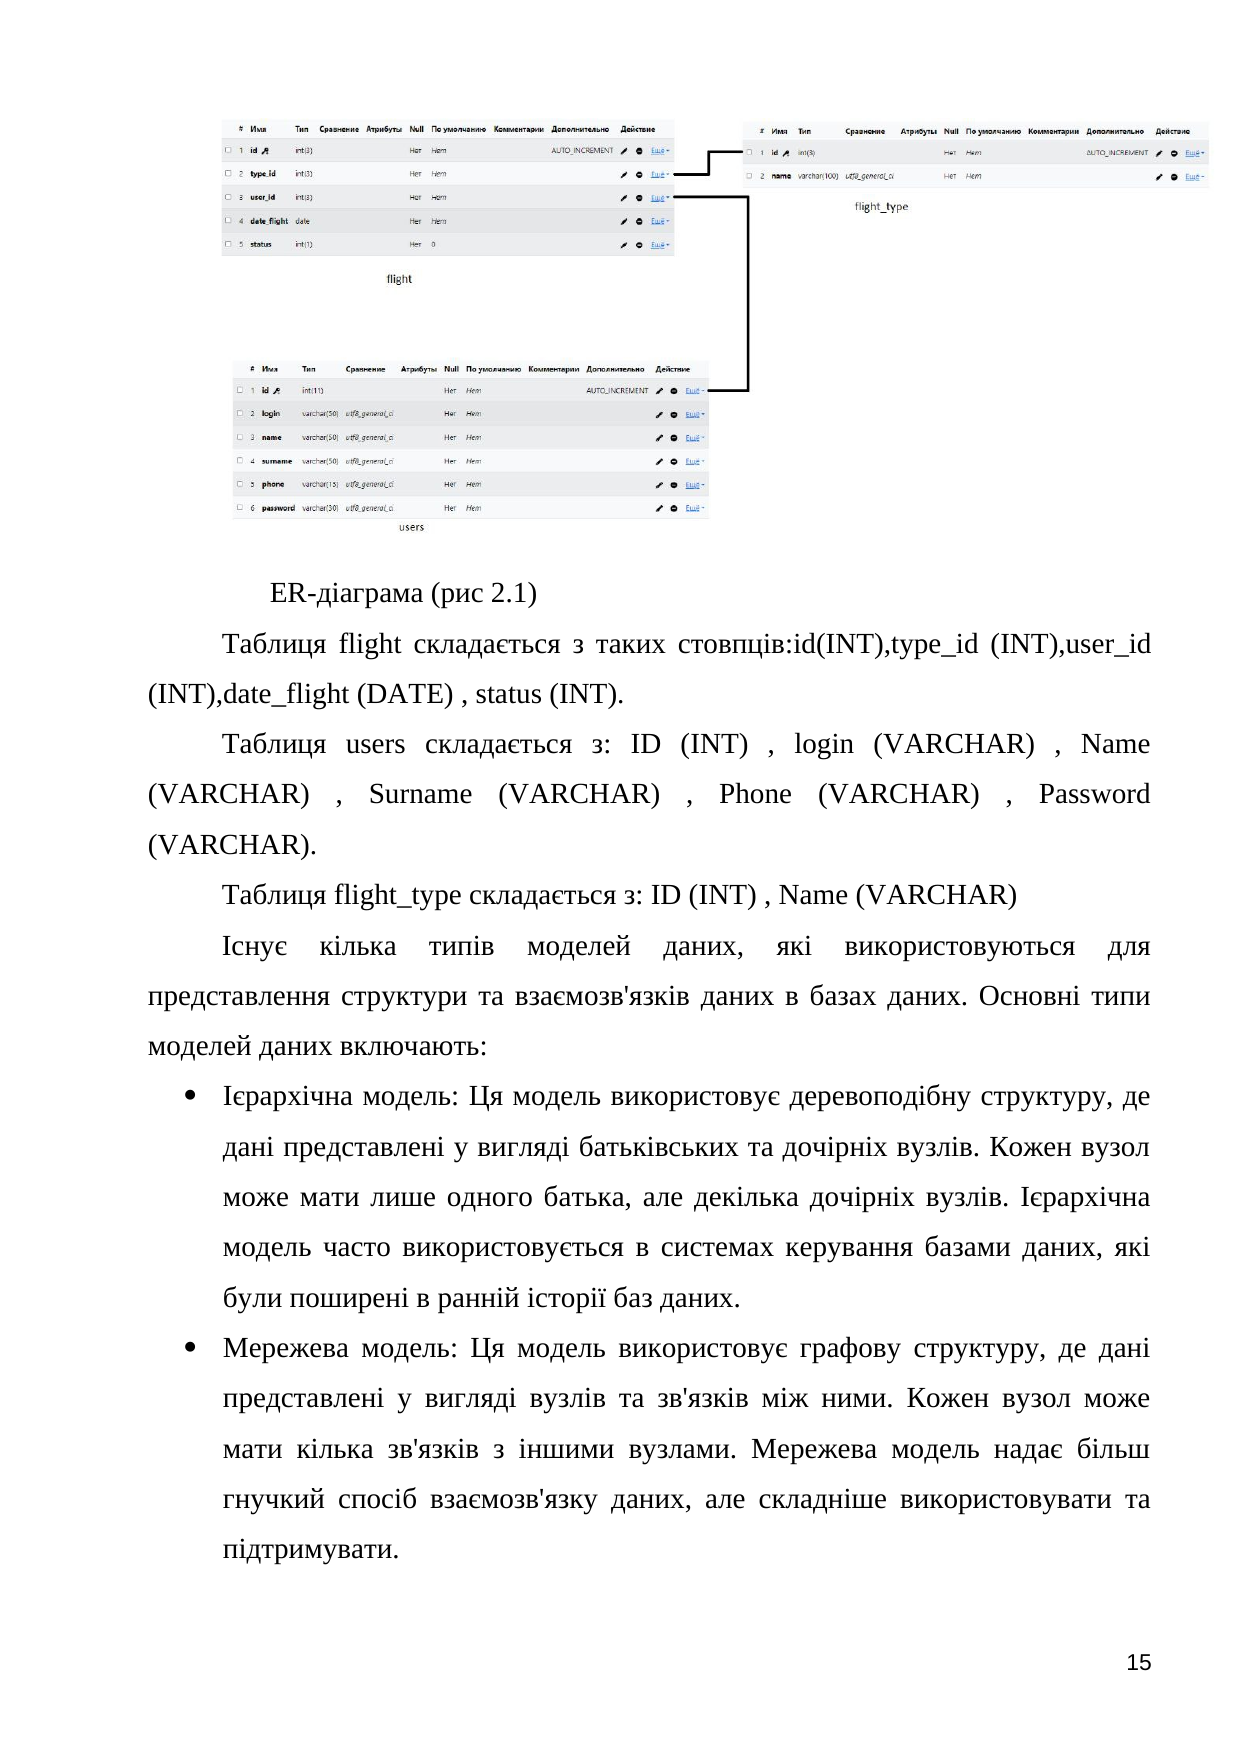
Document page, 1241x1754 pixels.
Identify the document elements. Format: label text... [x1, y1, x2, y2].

list Мережева модель: Ця модель використовує графову структуру, де дані представлені у вигляді вузлів та зв'язків між ними. Кожен вузол може мати кілька зв'язків з іншими вузлами. Мережева модель надає більш гнучкий спосіб взаємозв'язку даних, але складніше використовувати та підтримувати. [185, 1330, 1152, 1565]
picture [221, 118, 1226, 563]
text Існує кілька типів моделей даних, які використовуються для представлення структури та взаємозв'язків даних в базах даних. Основні типи моделей даних включають: [148, 928, 1152, 1062]
text Таблиця flight_type складається з: ID (INT) , Name (VARCHAR) [148, 877, 1152, 911]
text Таблиця users складається з: ID (INT) , login (VARCHAR) , Name (VARCHAR) , Surname (VARCHAR) , Phone (VARCHAR) , Password (VARCHAR). [148, 726, 1152, 861]
list ER-діаграма (рис 2.1) [269, 575, 1152, 609]
text Таблиця flight складається з таких стовпців:id(INT),type_id (INT),user_id (INT),date_flight (DATE) , status (INT). [148, 626, 1152, 709]
list Ієрархічна модель: Ця модель використовує деревоподібну структуру, де дані представлені у вигляді батьківських та дочірніх вузлів. Кожен вузол може мати лише одного батька, але декілька дочірніх вузлів. Ієрархічна модель часто використовується в системах керування базами даних, які були поширені в ранній історії баз даних. [185, 1078, 1152, 1313]
